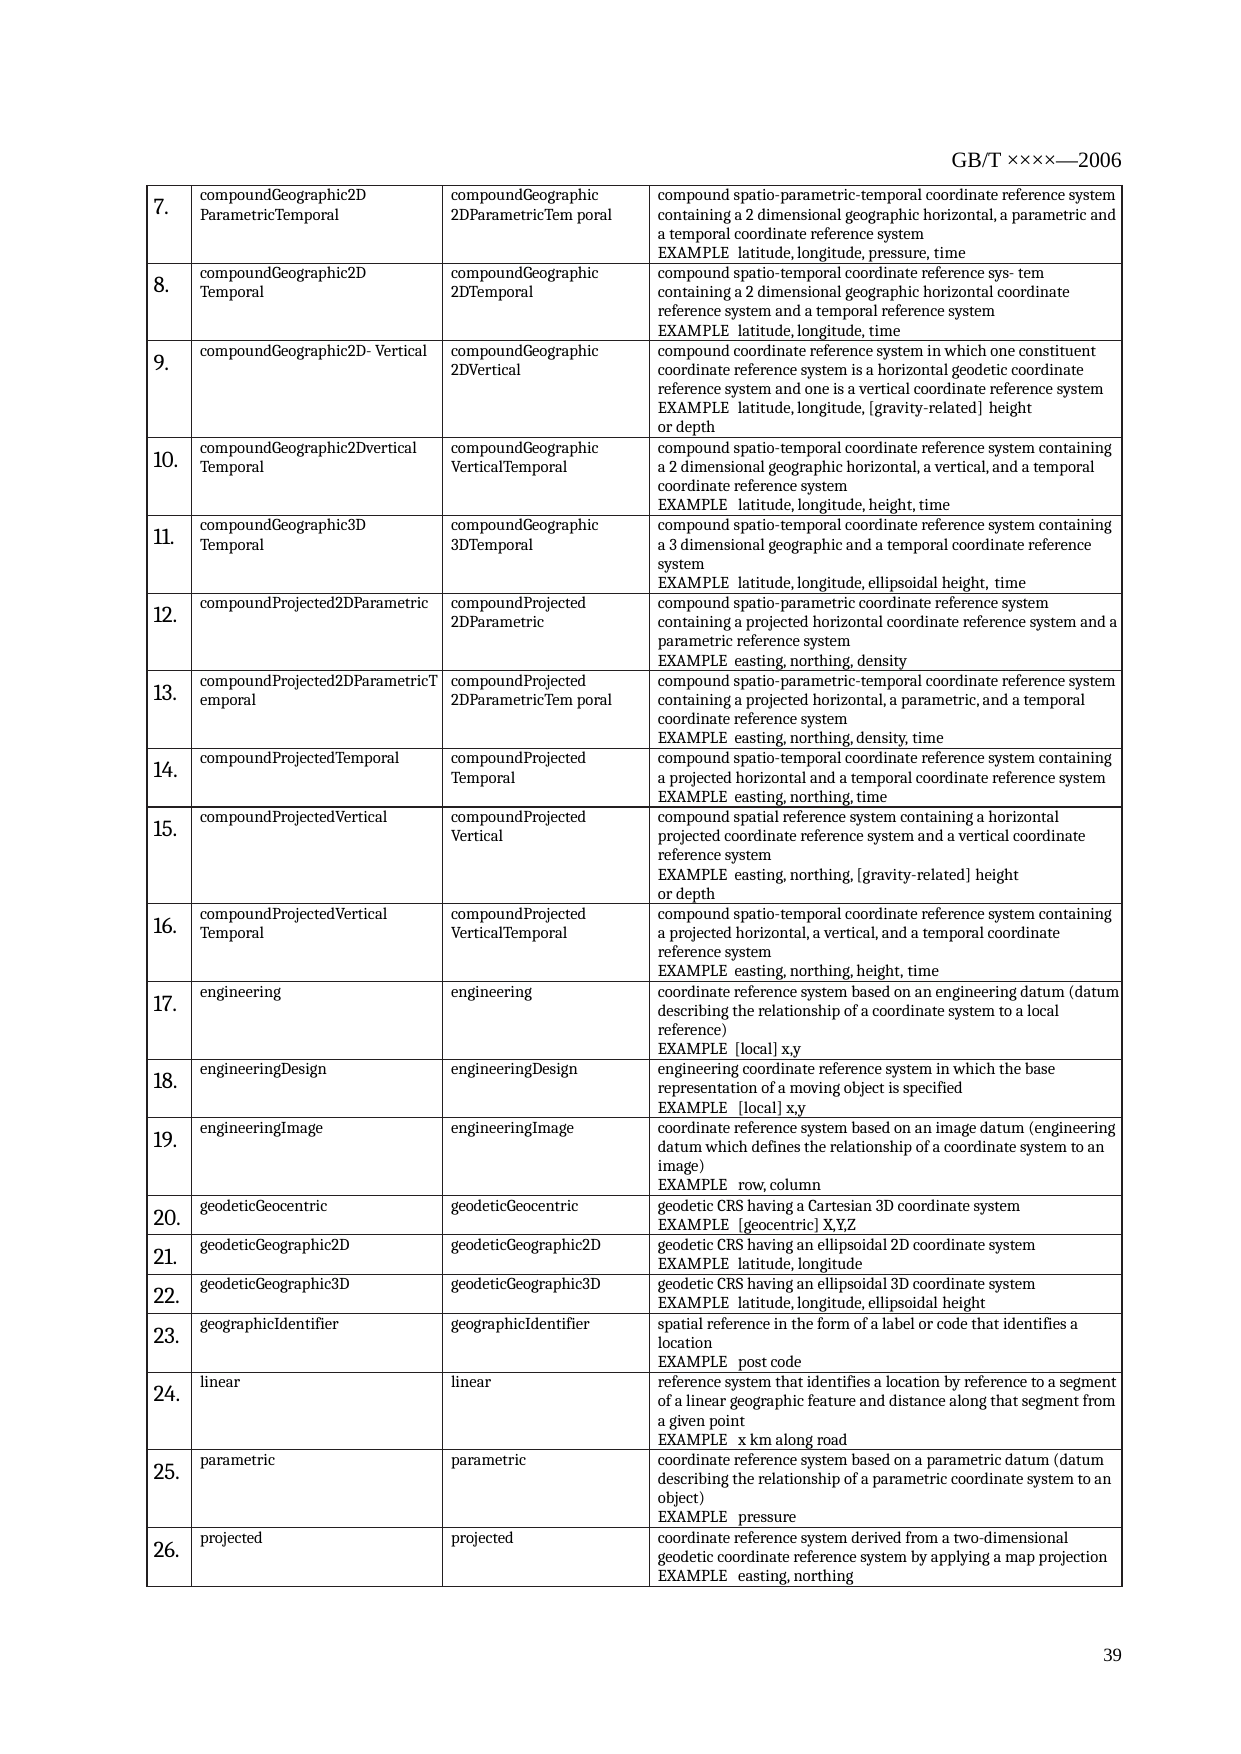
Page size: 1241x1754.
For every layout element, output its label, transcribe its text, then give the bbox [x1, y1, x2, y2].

table_cell compound spatio-parametric-temporal coordinate reference system containing a projected horizontal, a parametric, and a temporal coordinate reference system EXAMPLE easting, northing, density, time [650, 671, 1121, 748]
table_cell 11. [148, 516, 191, 592]
table_cell compoundProjected2DParametricTemporal [192, 671, 442, 748]
table_cell 16. [148, 904, 191, 981]
table_cell compoundProjected2DParametric [192, 594, 442, 670]
table_cell coordinate reference system based on an image datum (engineering datum which defines the relationship of a coordinate system to an image) EXAMPLE row, column [650, 1118, 1121, 1195]
table_cell compound spatio-temporal coordinate reference system containing a 3 dimensional geographic and a temporal coordinate reference system EXAMPLE latitude, longitude, ellipsoidal height, time [650, 516, 1121, 592]
table_cell compound spatio-parametric coordinate reference system containing a projected horizontal coordinate reference system and a parametric reference system EXAMPLE easting, northing, density [650, 594, 1121, 670]
table_cell 24. [148, 1373, 191, 1449]
table_cell compoundProjectedVertical [192, 808, 442, 903]
table_cell linear [443, 1373, 649, 1449]
table_cell 13. [148, 671, 191, 748]
table_cell 26. [148, 1528, 191, 1586]
table_cell compoundGeographic2D ParametricTemporal [192, 186, 442, 262]
table_cell compound spatio-temporal coordinate reference system containing a projected horizontal and a temporal coordinate reference system EXAMPLE easting, northing, time [650, 749, 1121, 806]
table_cell 12. [148, 594, 191, 670]
table_cell compoundGeographic 2DTemporal [443, 264, 649, 340]
table_cell compoundGeographic 3DTemporal [443, 516, 649, 592]
table_cell compound coordinate reference system in which one constituent coordinate reference system is a horizontal geodetic coordinate reference system and one is a vertical coordinate reference system EXAMPLE latitude, longitude, [gravity-related] height or depth [650, 341, 1121, 437]
table_cell 19. [148, 1118, 191, 1195]
table_cell coordinate reference system derived from a two-dimensional geodetic coordinate reference system by applying a map projection EXAMPLE easting, northing [650, 1528, 1121, 1586]
table_cell engineering [192, 982, 442, 1059]
table_cell compound spatio-temporal coordinate reference system containing a projected horizontal, a vertical, and a temporal coordinate reference system EXAMPLE easting, northing, height, time [650, 904, 1121, 981]
table_cell 10. [148, 438, 191, 515]
table_cell compoundProjectedTemporal [192, 749, 442, 806]
table_cell geographicIdentifier [443, 1314, 649, 1372]
table_cell coordinate reference system based on a parametric datum (datum describing the relationship of a parametric coordinate system to an object) EXAMPLE pressure [650, 1450, 1121, 1527]
table_cell compound spatio-temporal coordinate reference system containing a 2 dimensional geographic horizontal, a vertical, and a temporal coordinate reference system EXAMPLE latitude, longitude, height, time [650, 438, 1121, 515]
table_cell 9. [148, 341, 191, 437]
table_cell geodeticGeographic2D [192, 1235, 442, 1274]
table_cell coordinate reference system based on an engineering datum (datum describing the relationship of a coordinate system to a local reference) EXAMPLE [local] x,y [650, 982, 1121, 1059]
table_cell 22. [148, 1275, 191, 1313]
table_cell geodeticGeographic2D [443, 1235, 649, 1274]
table_cell compound spatio-temporal coordinate reference sys- tem containing a 2 dimensional geographic horizontal coordinate reference system and a temporal reference system EXAMPLE latitude, longitude, time [650, 264, 1121, 340]
table_cell 15. [148, 808, 191, 903]
table_cell compoundGeographic 2DParametricTem poral [443, 186, 649, 262]
table_cell compoundGeographic 2DVertical [443, 341, 649, 437]
table_cell linear [192, 1373, 442, 1449]
table_cell geodeticGeocentric [443, 1196, 649, 1234]
table_cell parametric [192, 1450, 442, 1527]
table_cell 17. [148, 982, 191, 1059]
table_cell compoundProjected 2DParametric [443, 594, 649, 670]
table_cell compoundProjected Temporal [443, 749, 649, 806]
table_cell projected [192, 1528, 442, 1586]
table_cell geographicIdentifier [192, 1314, 442, 1372]
table_cell geodetic CRS having a Cartesian 3D coordinate system EXAMPLE [geocentric] X,Y,Z [650, 1196, 1121, 1234]
table_cell geodeticGeographic3D [443, 1275, 649, 1313]
table_cell compoundGeographic2Dvertical Temporal [192, 438, 442, 515]
table_cell engineeringDesign [192, 1060, 442, 1117]
table_cell compoundProjectedVertical Temporal [192, 904, 442, 981]
table_cell engineeringImage [192, 1118, 442, 1195]
table_cell parametric [443, 1450, 649, 1527]
table_cell compound spatial reference system containing a horizontal projected coordinate reference system and a vertical coordinate reference system EXAMPLE easting, northing, [gravity-related] height or depth [650, 808, 1121, 903]
table_cell engineeringImage [443, 1118, 649, 1195]
table_cell compoundGeographic3D Temporal [192, 516, 442, 592]
table_cell 25. [148, 1450, 191, 1527]
table_cell 8. [148, 264, 191, 340]
table_cell spatial reference in the form of a label or code that identifies a location EXAMPLE post code [650, 1314, 1121, 1372]
table_cell geodetic CRS having an ellipsoidal 3D coordinate system EXAMPLE latitude, longitude, ellipsoidal height [650, 1275, 1121, 1313]
table_cell projected [443, 1528, 649, 1586]
table_cell compoundProjected VerticalTemporal [443, 904, 649, 981]
table_cell compoundGeographic2D Temporal [192, 264, 442, 340]
table_cell compound spatio-parametric-temporal coordinate reference system containing a 2 dimensional geographic horizontal, a parametric and a temporal coordinate reference system EXAMPLE latitude, longitude, pressure, time [650, 186, 1121, 262]
table_cell 14. [148, 749, 191, 806]
table_cell geodeticGeocentric [192, 1196, 442, 1234]
table_cell engineering [443, 982, 649, 1059]
table_cell compoundProjected Vertical [443, 808, 649, 903]
table_cell 7. [148, 186, 191, 262]
table_cell 23. [148, 1314, 191, 1372]
table_cell engineering coordinate reference system in which the base representation of a moving object is specified EXAMPLE [local] x,y [650, 1060, 1121, 1117]
table_cell 20. [148, 1196, 191, 1234]
table_cell geodetic CRS having an ellipsoidal 2D coordinate system EXAMPLE latitude, longitude [650, 1235, 1121, 1274]
table_cell 18. [148, 1060, 191, 1117]
table_cell compoundProjected 2DParametricTem poral [443, 671, 649, 748]
table_cell compoundGeographic2D- Vertical [192, 341, 442, 437]
table_cell reference system that identifies a location by reference to a segment of a linear geographic feature and distance along that segment from a given point EXAMPLE x km along road [650, 1373, 1121, 1449]
table_cell engineeringDesign [443, 1060, 649, 1117]
table_cell compoundGeographic VerticalTemporal [443, 438, 649, 515]
table_cell geodeticGeographic3D [192, 1275, 442, 1313]
table_cell 21. [148, 1235, 191, 1274]
